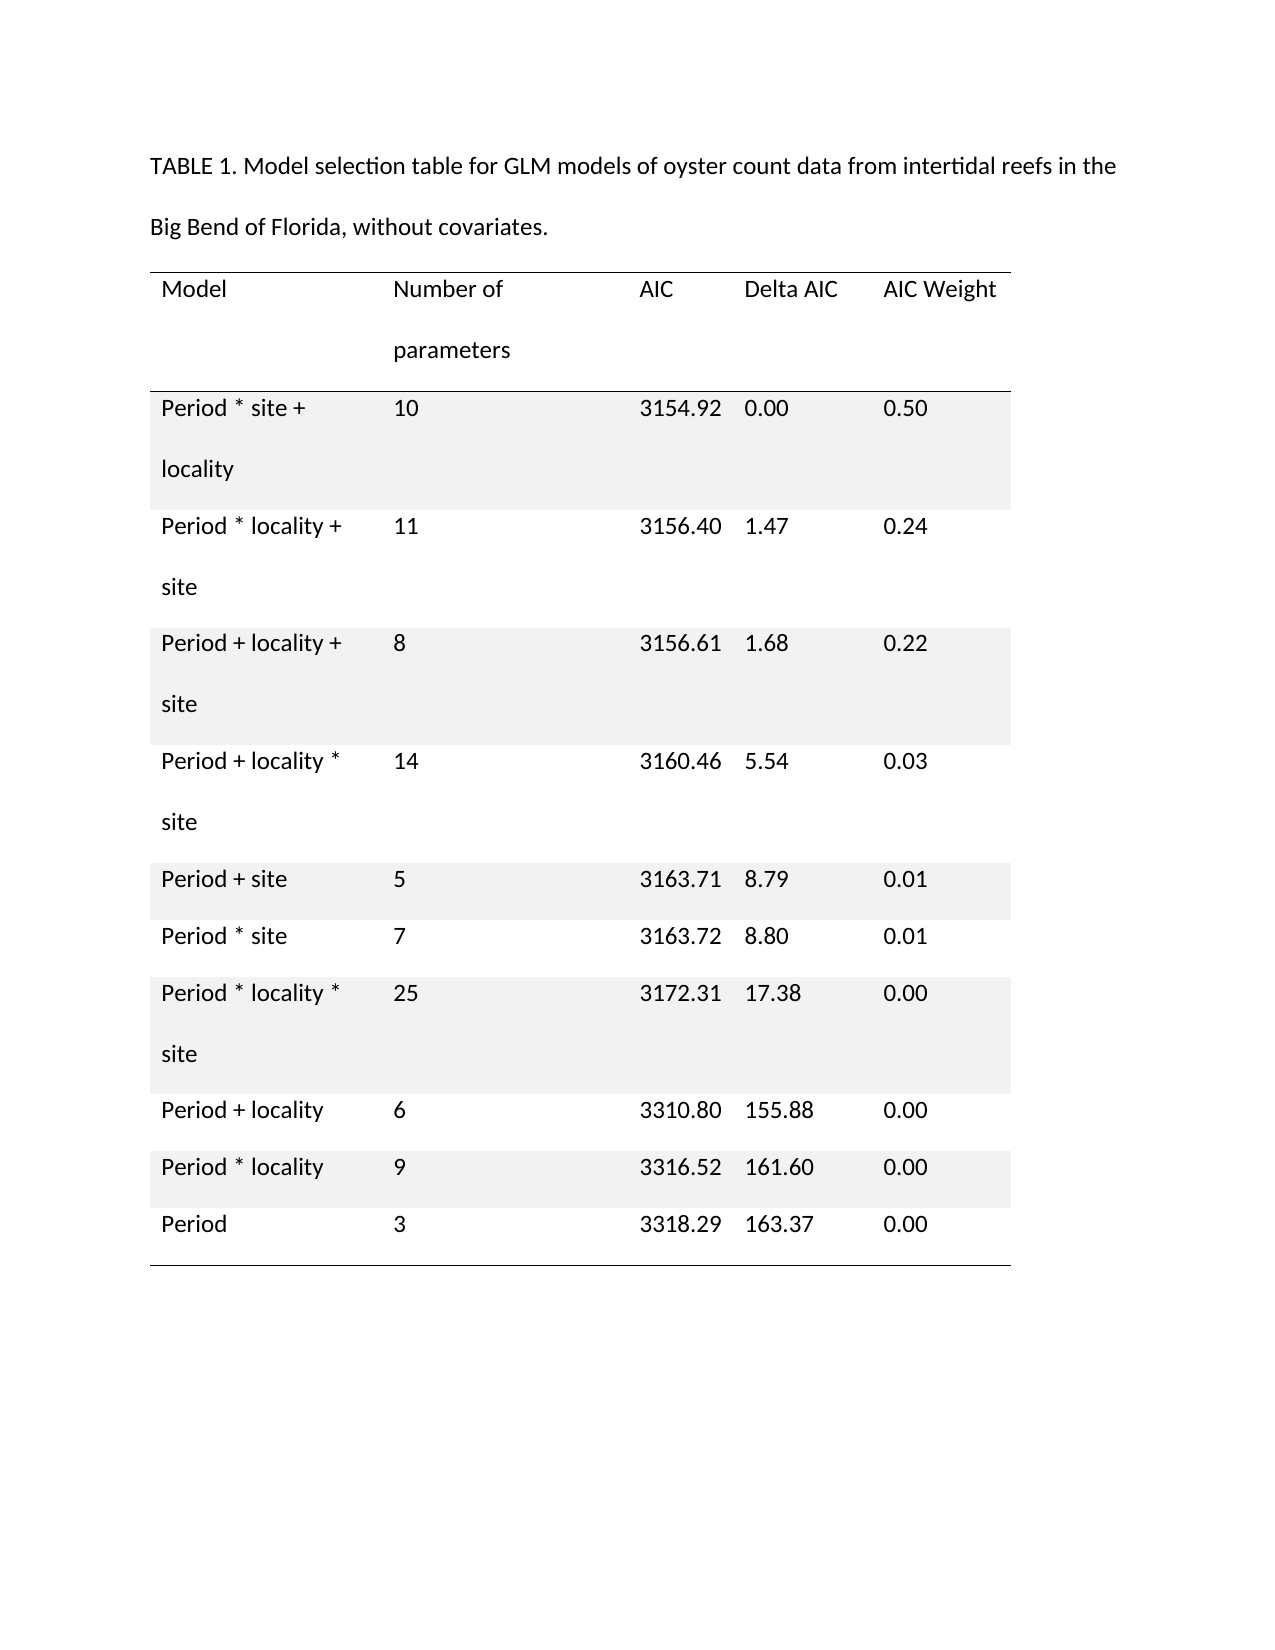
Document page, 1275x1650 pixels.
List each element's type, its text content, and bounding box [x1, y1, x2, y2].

table_cell Period * locality * site [150, 977, 382, 1094]
table_cell 8.79 [733, 863, 872, 920]
table_cell 8 [382, 628, 628, 745]
table_cell 5 [382, 863, 628, 920]
table_cell 11 [382, 510, 628, 628]
table_cell 3156.40 [628, 510, 733, 628]
table_cell Period + locality [150, 1095, 382, 1151]
table_cell 3160.46 [628, 745, 733, 863]
table_cell Period + locality * site [150, 745, 382, 863]
table_cell 5.54 [733, 745, 872, 863]
table_cell Period * locality + site [150, 510, 382, 628]
table_cell 3318.29 [628, 1208, 733, 1265]
table_cell Period + site [150, 863, 382, 920]
table_cell 155.88 [733, 1095, 872, 1151]
table_cell 1.68 [733, 628, 872, 745]
table_cell Period + locality + site [150, 628, 382, 745]
table_cell 9 [382, 1151, 628, 1208]
table_cell 25 [382, 977, 628, 1094]
table_cell 8.80 [733, 920, 872, 977]
text TABLE 1. Model selection table for GLM models of oyster count data from intertidal reefs in the Big Bend of Florida, without covariates. [150, 150, 1125, 242]
table_cell 3 [382, 1208, 628, 1265]
table_cell Period * site [150, 920, 382, 977]
table_cell Period [150, 1208, 382, 1265]
table_cell Period * locality [150, 1151, 382, 1208]
table_cell 0.00 [733, 392, 872, 510]
table_cell 0.03 [872, 745, 1011, 863]
table_cell 3163.71 [628, 863, 733, 920]
table_cell 3156.61 [628, 628, 733, 745]
table_cell 0.24 [872, 510, 1011, 628]
table_cell 3172.31 [628, 977, 733, 1094]
table_header Number of parameters [382, 273, 628, 391]
table_cell 3163.72 [628, 920, 733, 977]
table_header Delta AIC [733, 273, 872, 391]
table_cell 3154.92 [628, 392, 733, 510]
table_cell 0.01 [872, 920, 1011, 977]
table_cell Period * site + locality [150, 392, 382, 510]
table_header AIC [628, 273, 733, 391]
table_cell 1.47 [733, 510, 872, 628]
table_cell 0.00 [872, 1208, 1011, 1265]
table_cell 0.00 [872, 1151, 1011, 1208]
table_cell 3316.52 [628, 1151, 733, 1208]
table_cell 0.00 [872, 977, 1011, 1094]
table_header Model [150, 273, 382, 391]
table_cell 0.01 [872, 863, 1011, 920]
table_cell 10 [382, 392, 628, 510]
table_cell 17.38 [733, 977, 872, 1094]
table_cell 0.22 [872, 628, 1011, 745]
table_cell 14 [382, 745, 628, 863]
table_cell 7 [382, 920, 628, 977]
table_cell 163.37 [733, 1208, 872, 1265]
table_cell 0.50 [872, 392, 1011, 510]
table_cell 6 [382, 1095, 628, 1151]
table_header AIC Weight [872, 273, 1011, 391]
table_cell 0.00 [872, 1095, 1011, 1151]
table_cell 161.60 [733, 1151, 872, 1208]
table_cell 3310.80 [628, 1095, 733, 1151]
